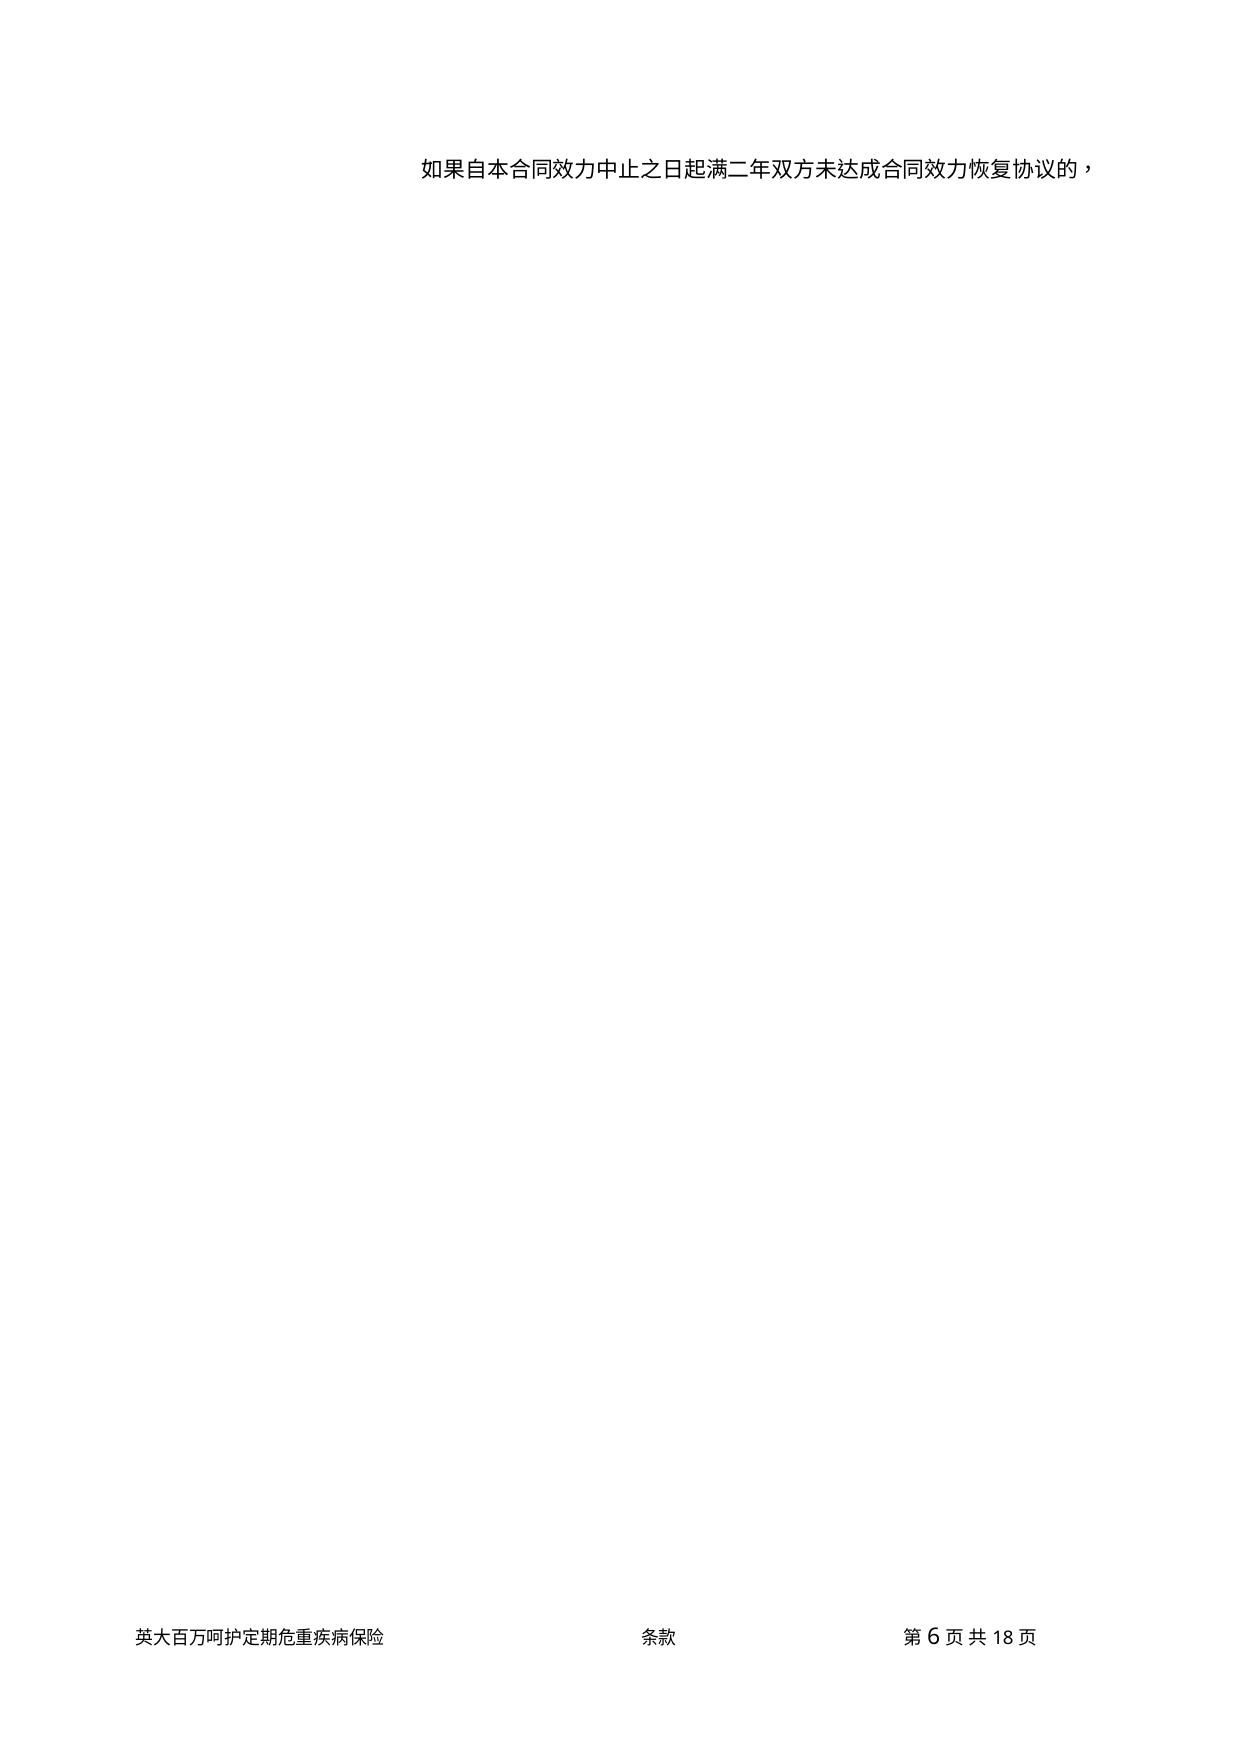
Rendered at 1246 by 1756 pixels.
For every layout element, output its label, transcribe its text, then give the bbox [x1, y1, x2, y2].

text 如果自本合同效力中止之日起满二年双方未达成合同效力恢复协议的， [421, 154, 1119, 184]
